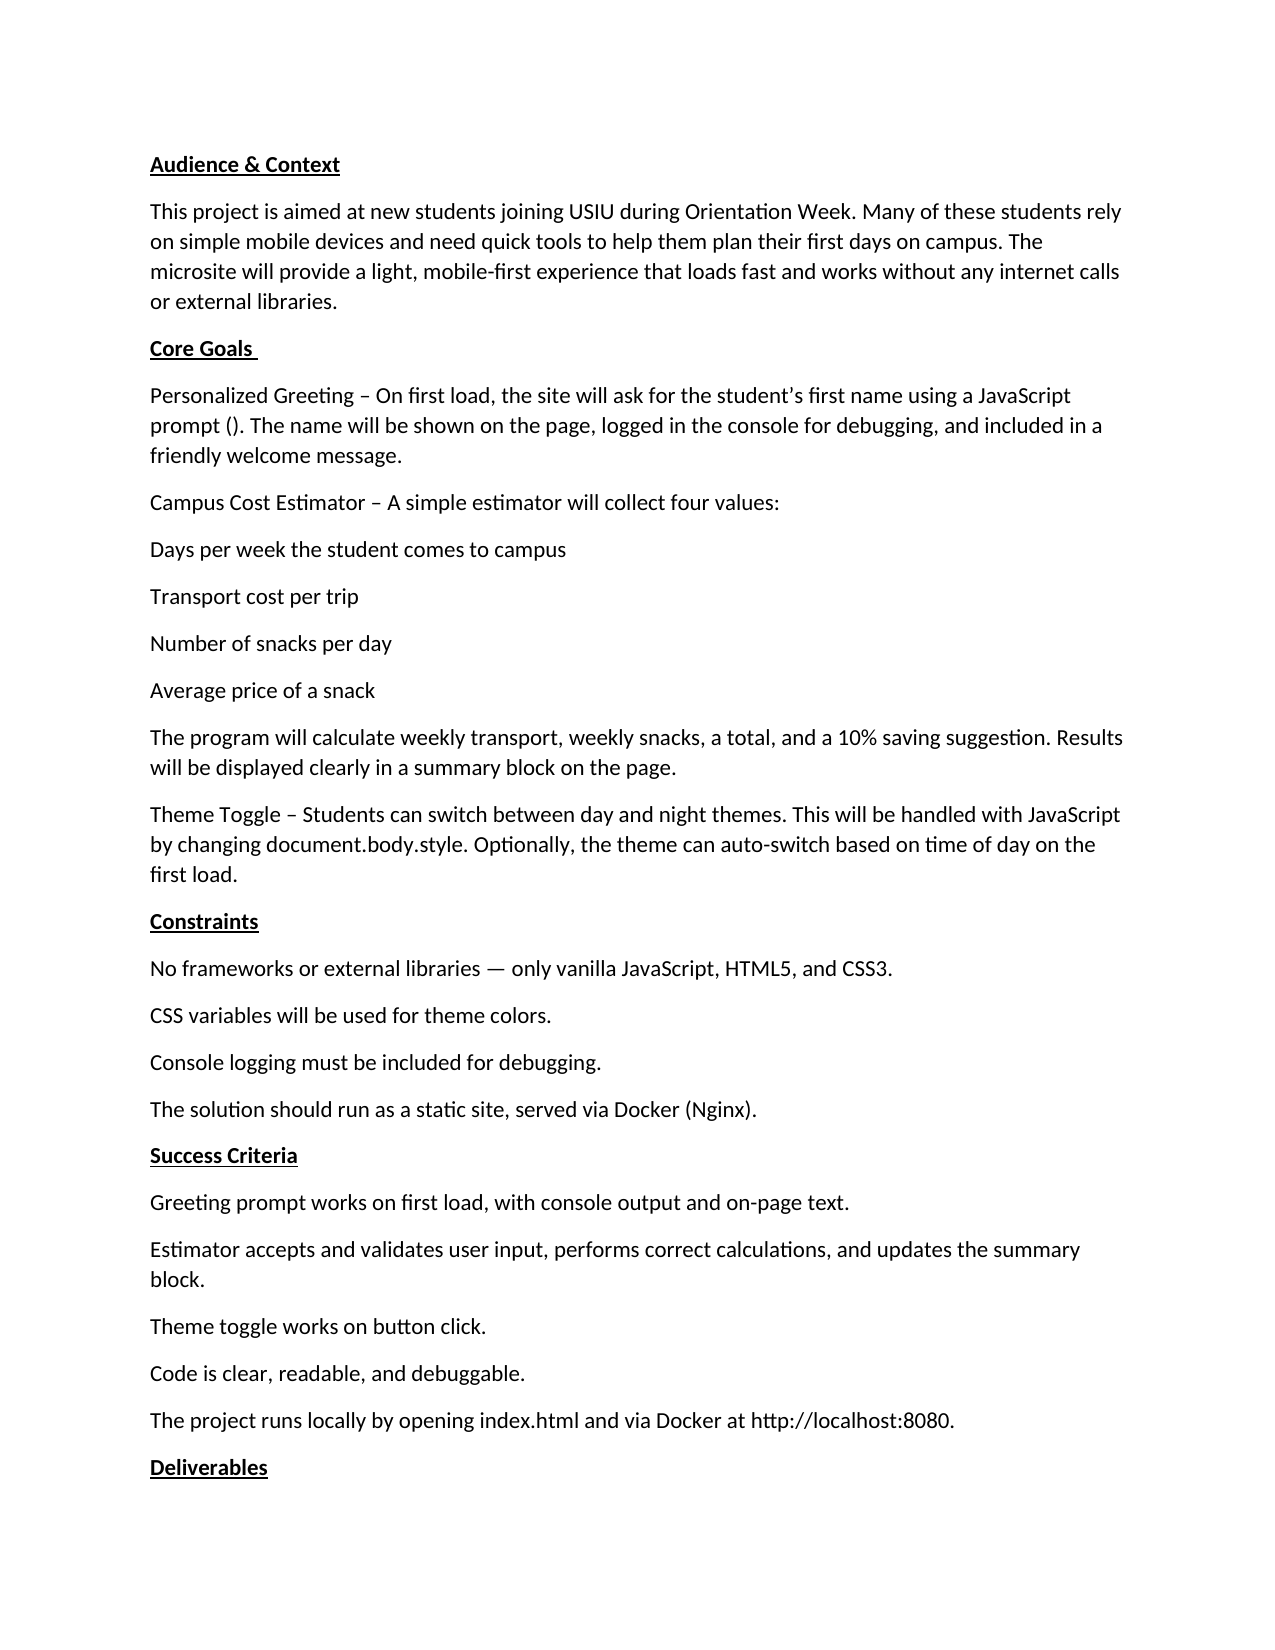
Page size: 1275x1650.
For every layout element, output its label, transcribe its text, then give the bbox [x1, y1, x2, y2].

text Campus Cost Estimator – A simple estimator will collect four values: [150, 488, 1125, 517]
text The project runs locally by opening index.html and via Docker at http://localhost:8080. [150, 1406, 1125, 1434]
text Personalized Greeting – On first load, the site will ask for the student’s first name using a JavaScript prompt (). The name will be shown on the page, logged in the console for debugging, and included in a friendly welcome message. [150, 381, 1125, 470]
text The program will calculate weekly transport, weekly snacks, a total, and a 10% saving suggestion. Results will be displayed clearly in a summary block on the page. [150, 723, 1125, 781]
text Console logging must be included for debugging. [150, 1048, 1125, 1076]
text Days per week the student comes to campus [150, 535, 1125, 563]
text Transport cost per trip [150, 582, 1125, 610]
text Theme Toggle – Students can switch between day and night themes. This will be handled with JavaScript by changing document.body.style. Optionally, the theme can auto-switch based on time of day on the first load. [150, 800, 1125, 888]
text Greeting prompt works on first load, with console output and on-page text. [150, 1188, 1125, 1217]
text No frameworks or external libraries — only vanilla JavaScript, HTML5, and CSS3. [150, 954, 1125, 982]
text Deliverables [150, 1453, 1125, 1481]
text CSS variables will be used for theme colors. [150, 1001, 1125, 1029]
text Constraints [150, 907, 1125, 935]
text The solution should run as a static site, served via Docker (Nginx). [150, 1095, 1125, 1123]
text Audience & Context [150, 150, 1125, 178]
text Core Goals [150, 334, 1125, 362]
text Theme toggle works on button click. [150, 1312, 1125, 1341]
text Estimator accepts and validates user input, performs correct calculations, and updates the summary block. [150, 1235, 1125, 1294]
text This project is aimed at new students joining USIU during Orientation Week. Many of these students rely on simple mobile devices and need quick tools to help them plan their first days on campus. The microsite will provide a light, mobile-first experience that loads fast and works without any internet calls or external libraries. [150, 197, 1125, 316]
text Number of snacks per day [150, 629, 1125, 657]
text Average price of a snack [150, 676, 1125, 704]
text Code is clear, readable, and debuggable. [150, 1359, 1125, 1387]
text Success Criteria [150, 1142, 1125, 1170]
